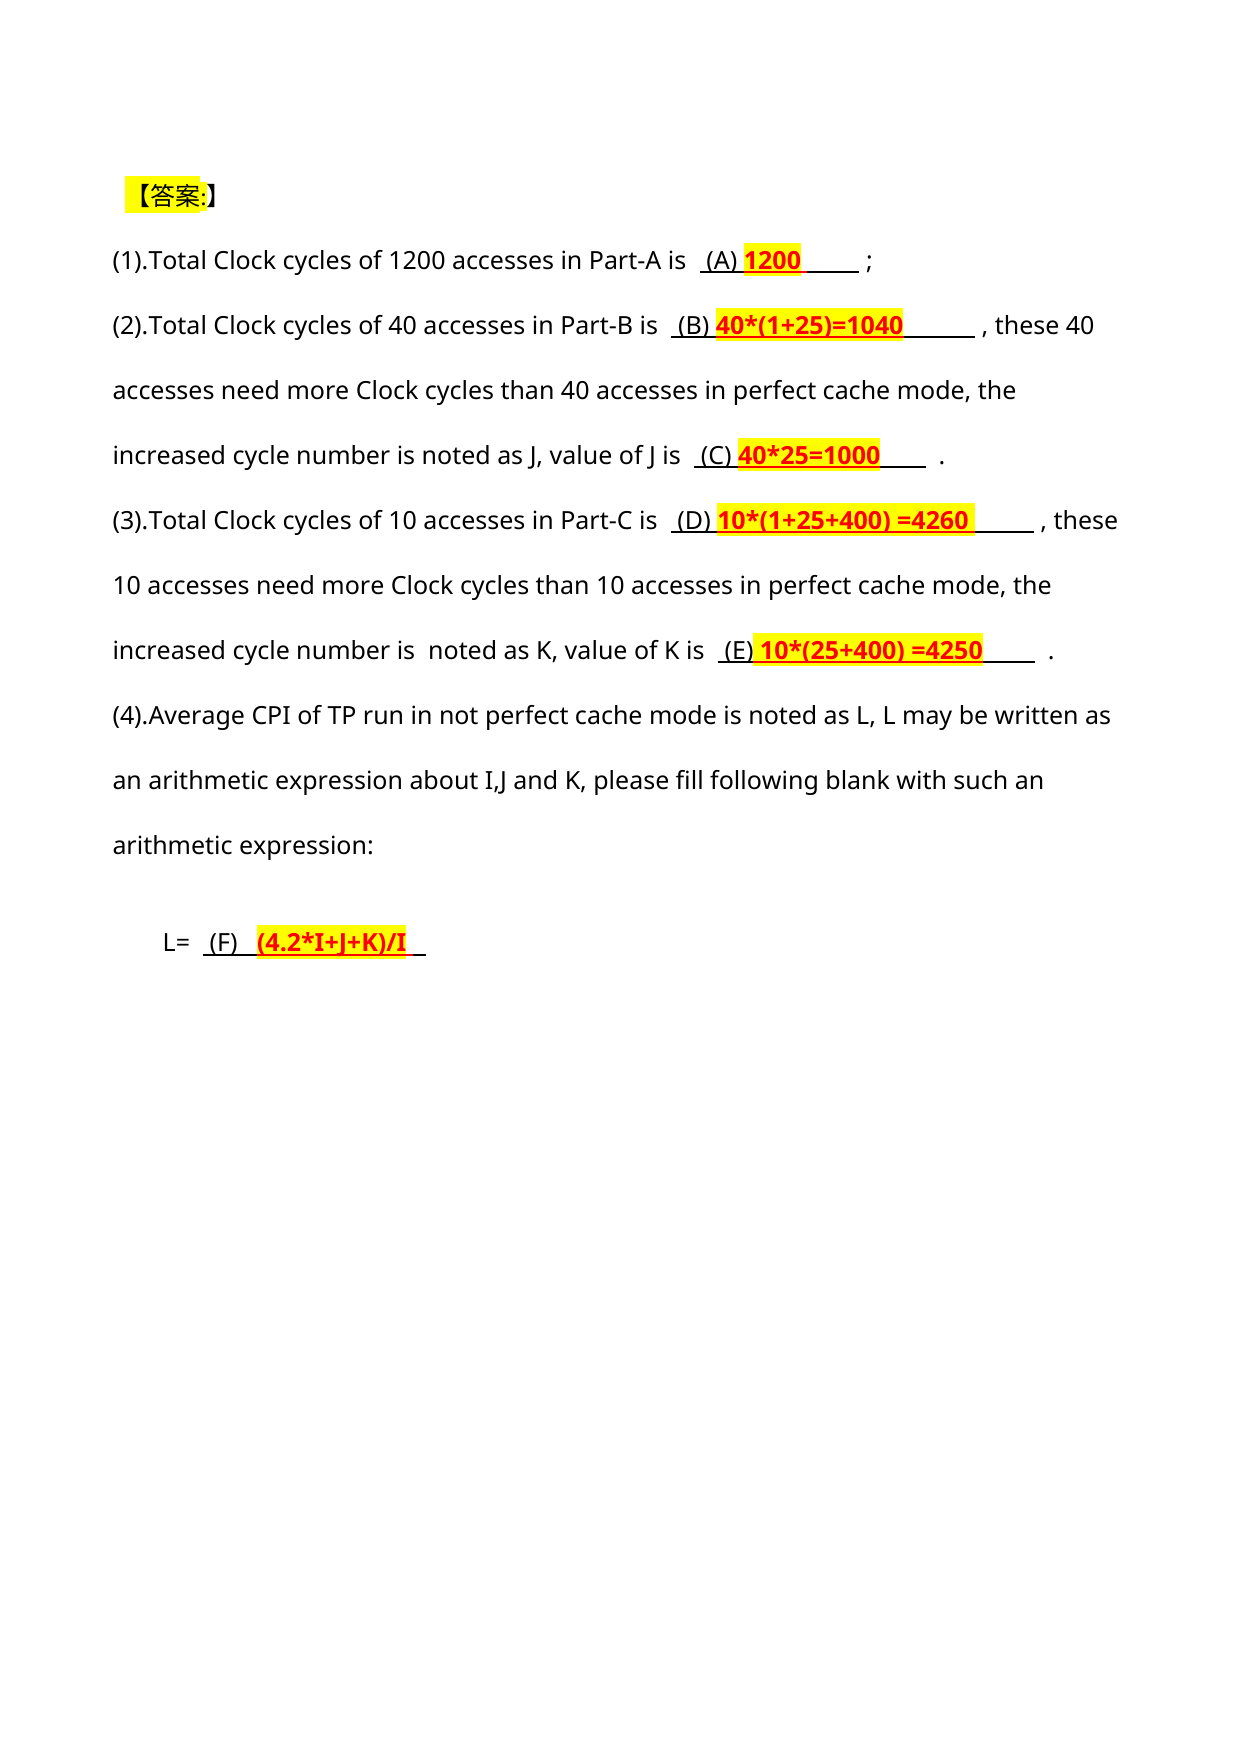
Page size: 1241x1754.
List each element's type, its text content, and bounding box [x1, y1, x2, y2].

text L= (F) (4.2*I+J+K)/I [112, 909, 1128, 974]
text 【答案:】 [112, 162, 1128, 227]
text (3).Total Clock cycles of 10 accesses in Part-C is (D) 10*(1+25+400) =4260 , these 10 accesses need more Clock cycles than 10 accesses in perfect cache mode, the increased cycle number is noted as K, value of K is (E) 10*(25+400) =4250 . [112, 487, 1128, 682]
text (1).Total Clock cycles of 1200 accesses in Part-A is (A) 1200 ; [112, 227, 1128, 292]
text (4).Average CPI of TP run in not perfect cache mode is noted as L, L may be written as an arithmetic expression about I,J and K, please fill following blank with such an arithmetic expression: [112, 682, 1128, 877]
text (2).Total Clock cycles of 40 accesses in Part-B is (B) 40*(1+25)=1040 , these 40 accesses need more Clock cycles than 40 accesses in perfect cache mode, the increased cycle number is noted as J, value of J is (C) 40*25=1000 . [112, 292, 1128, 487]
